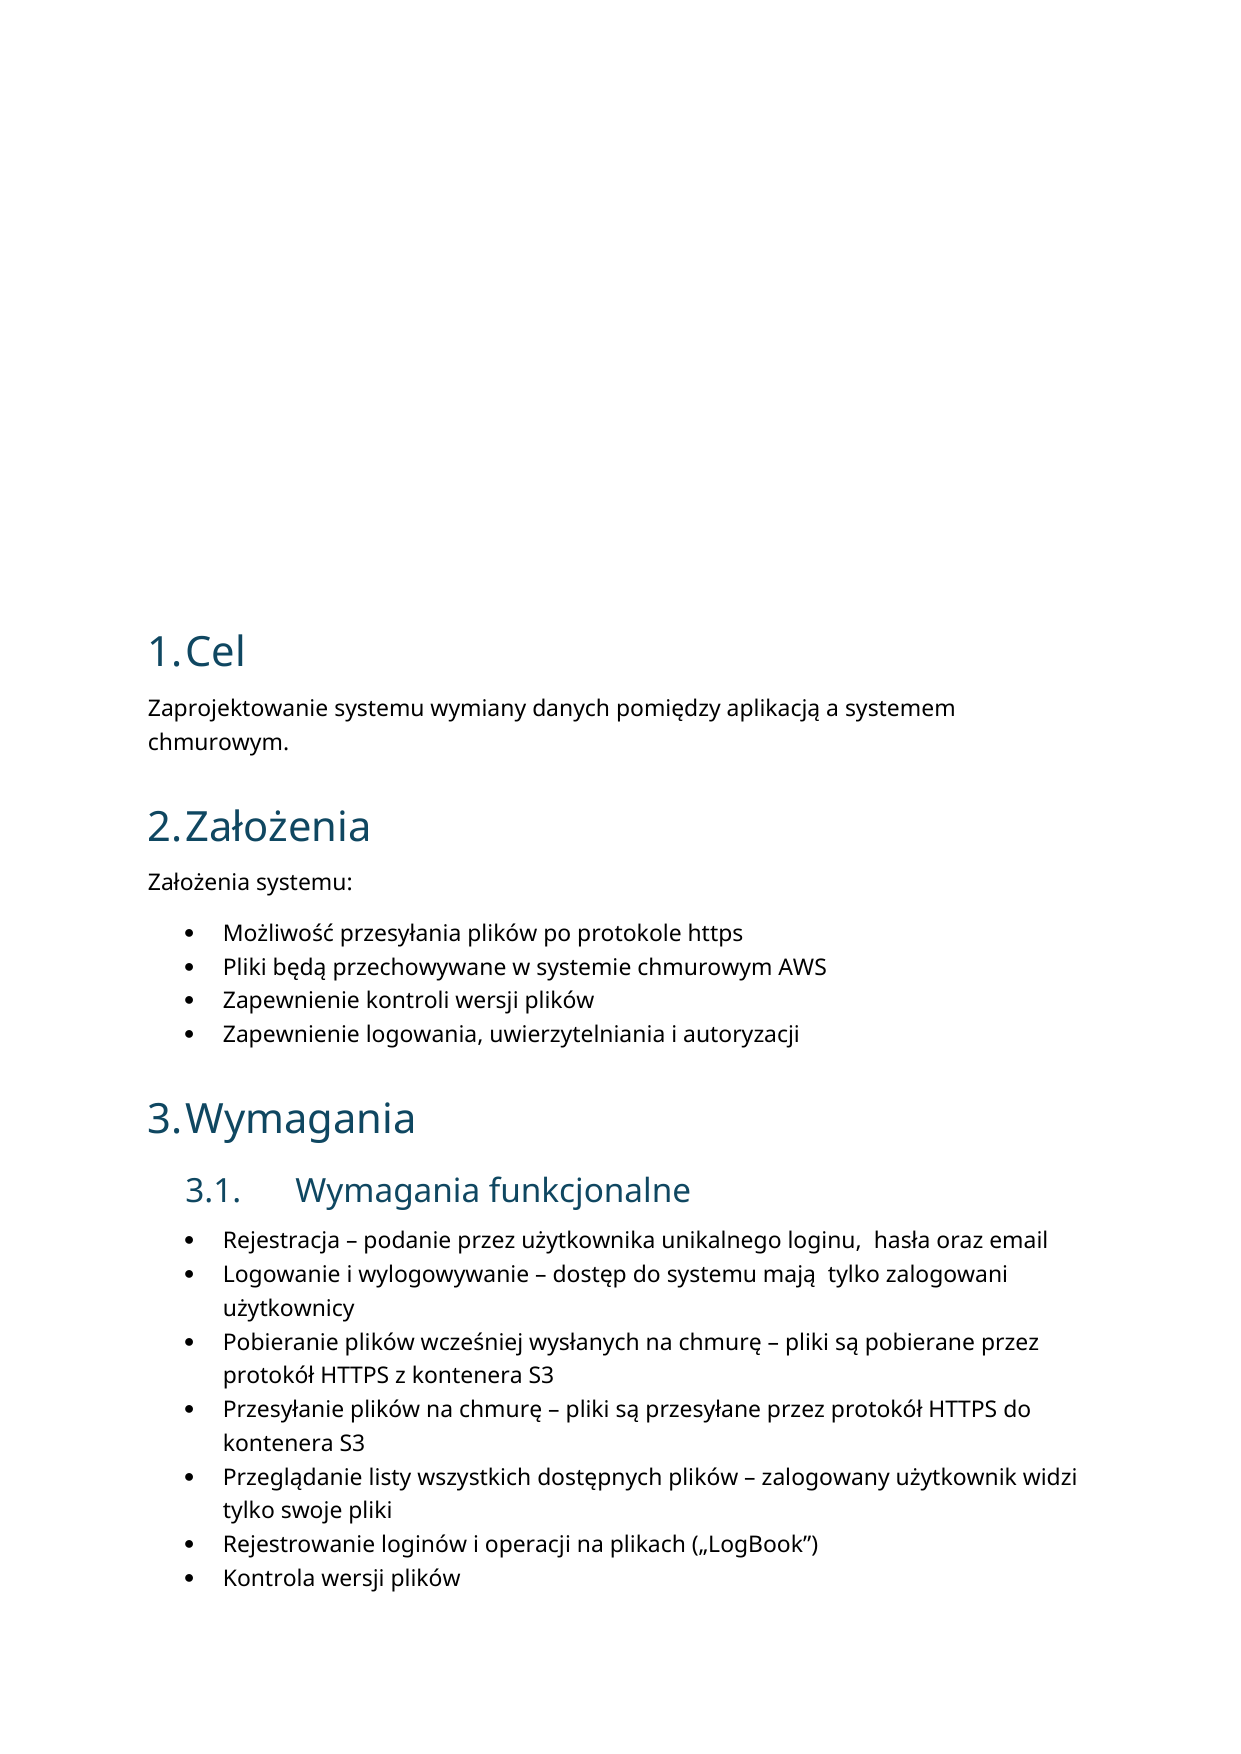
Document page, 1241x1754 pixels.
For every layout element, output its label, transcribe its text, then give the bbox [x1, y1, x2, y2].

subtitle Wymagania funkcjonalne [185, 1167, 1093, 1213]
text Zaprojektowanie systemu wymiany danych pomiędzy aplikacją a systemem chmurowym. [148, 692, 1093, 757]
list Rejestrowanie loginów i operacji na plikach („LogBook”) [185, 1528, 1093, 1559]
list Kontrola wersji plików [185, 1562, 1093, 1593]
list Zapewnienie logowania, uwierzytelniania i autoryzacji [185, 1018, 1093, 1049]
list Pobieranie plików wcześniej wysłanych na chmurę – pliki są pobierane przez protokół HTTPS z kontenera S3 [185, 1326, 1093, 1391]
list Rejestracja – podanie przez użytkownika unikalnego loginu, hasła oraz email [185, 1224, 1093, 1256]
subtitle Wymagania [148, 1089, 1093, 1146]
list Przesyłanie plików na chmurę – pliki są przesyłane przez protokół HTTPS do kontenera S3 [185, 1393, 1093, 1458]
text Założenia systemu: [148, 866, 1093, 898]
list Możliwość przesyłania plików po protokole https [185, 917, 1093, 948]
subtitle Założenia [148, 797, 1093, 853]
list Zapewnienie kontroli wersji plików [185, 984, 1093, 1016]
list Przeglądanie listy wszystkich dostępnych plików – zalogowany użytkownik widzi tylko swoje pliki [185, 1461, 1093, 1526]
list Pliki będą przechowywane w systemie chmurowym AWS [185, 951, 1093, 982]
subtitle Cel [148, 622, 1093, 679]
list Logowanie i wylogowywanie – dostęp do systemu mają tylko zalogowani użytkownicy [185, 1258, 1093, 1323]
